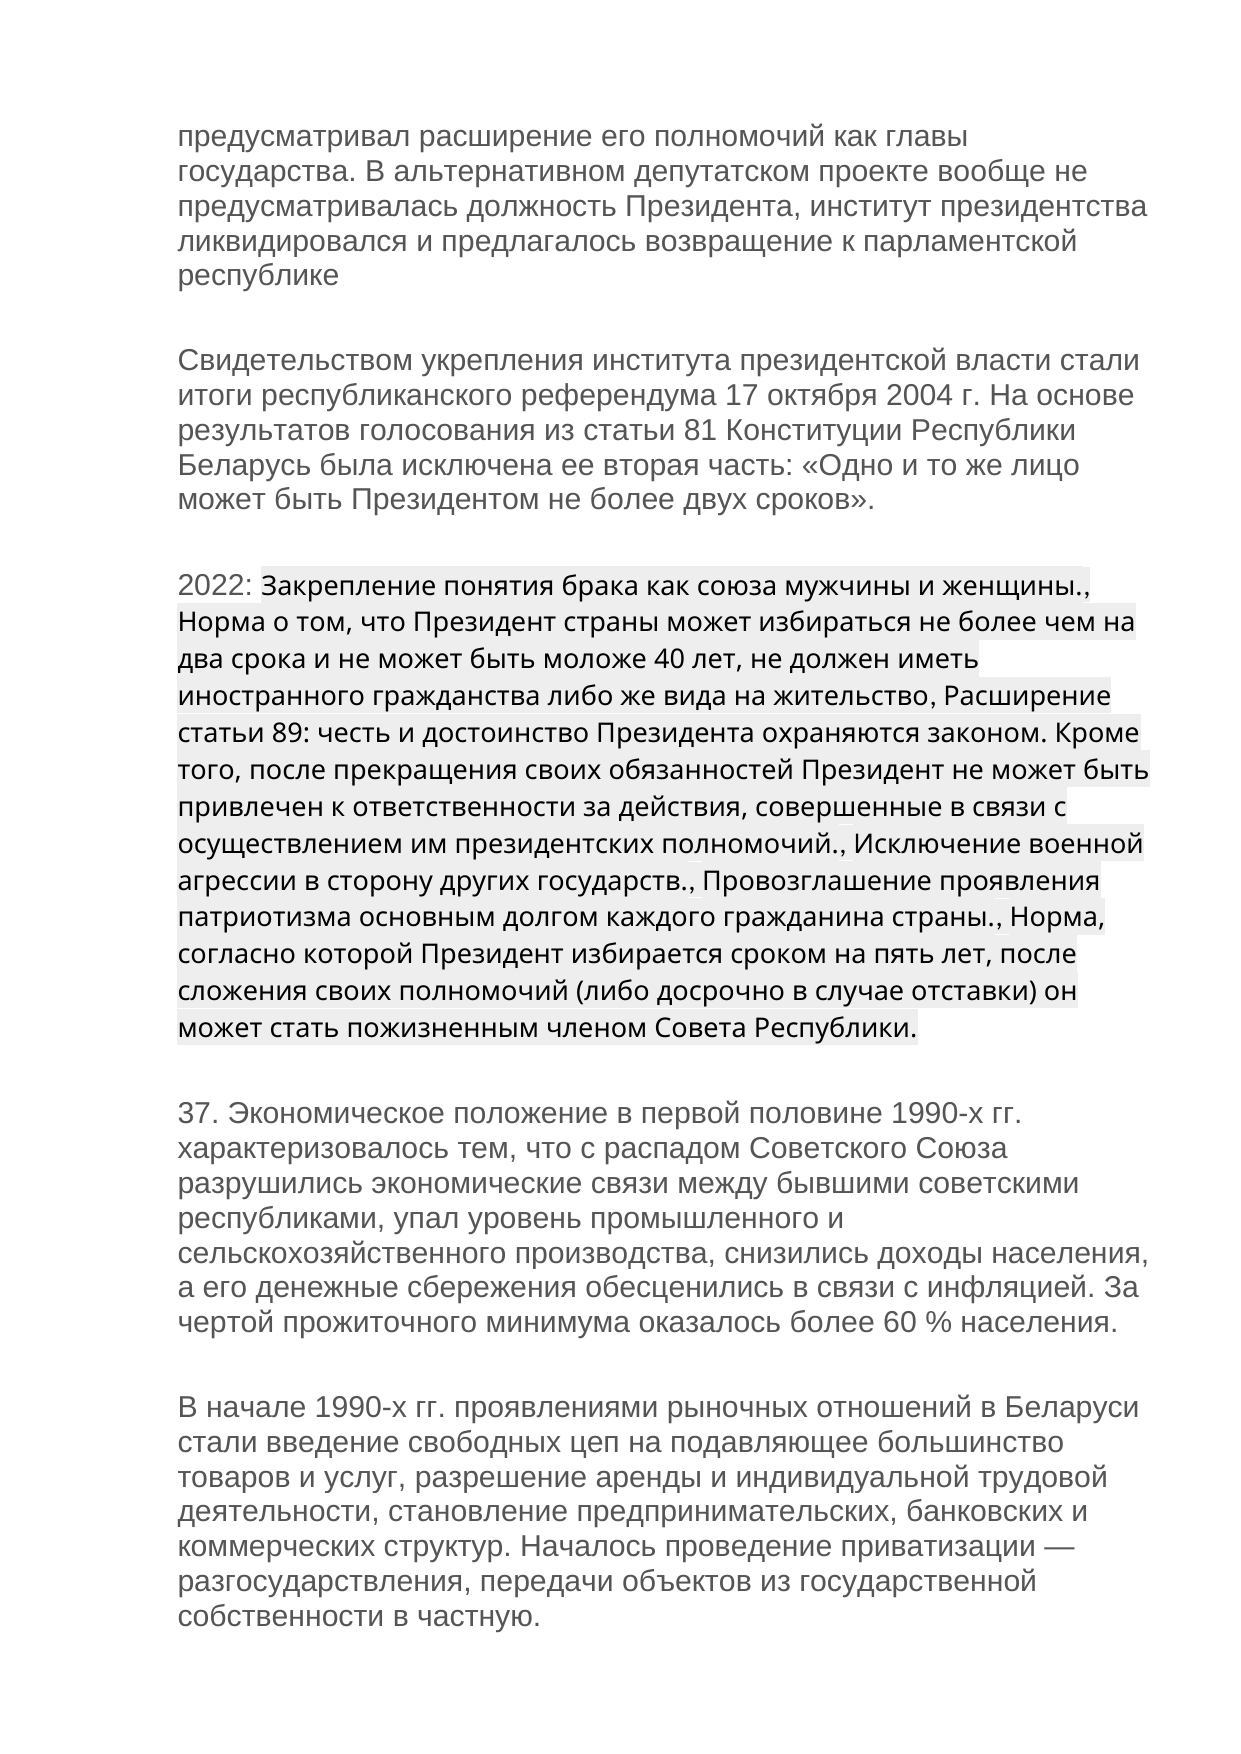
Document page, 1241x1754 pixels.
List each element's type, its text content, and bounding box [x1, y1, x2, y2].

text В начале 1990-х гг. проявлениями рыночных отношений в Беларуси стали введение свободных цеп на подавляющее большинство товаров и услуг, разрешение аренды и индивидуальной трудовой деятельности, становление предпринимательских, банковских и коммерческих структур. Началось проведение приватизации — разгосударствления, передачи объектов из государственной собственности в частную. [177, 1389, 1152, 1632]
text 2022: Закрепление понятия брака как союза мужчины и женщины., Норма о том, что Президент страны может избираться не более чем на два срока и не может быть моложе 40 лет, не должен иметь иностранного гражданства либо же вида на жительство, Расширение статьи 89: честь и достоинство Президента охраняются законом. Кроме того, после прекращения своих обязанностей Президент не может быть привлечен к ответственности за действия, совершенные в связи с осуществлением им президентских полномочий., Исключение военной агрессии в сторону других государств., Провозглашение проявления патриотизма основным долгом каждого гражданина страны., Норма, согласно которой Президент избирается сроком на пять лет, после сложения своих полномочий (либо досрочно в случае отставки) он может стать пожизненным членом Совета Республики. [177, 566, 1152, 1045]
text 37. Экономическое положение в первой половине 1990-х гг. характеризовалось тем, что с распадом Советского Союза разрушились экономические связи между бывшими советскими республиками, упал уровень промышленного и сельскохозяйственного производства, снизились доходы населения, а его денежные сбережения обесценились в связи с инфляцией. За чертой прожиточного минимума оказалось более 60 % населения. [177, 1095, 1152, 1339]
text Свидетельством укрепления института президентской власти стали итоги республиканского референдума 17 октября 2004 г. На основе результатов голосования из статьи 81 Конституции Республики Беларусь была исключена ее вторая часть: «Одно и то же лицо может быть Президентом не более двух сроков». [177, 342, 1152, 516]
